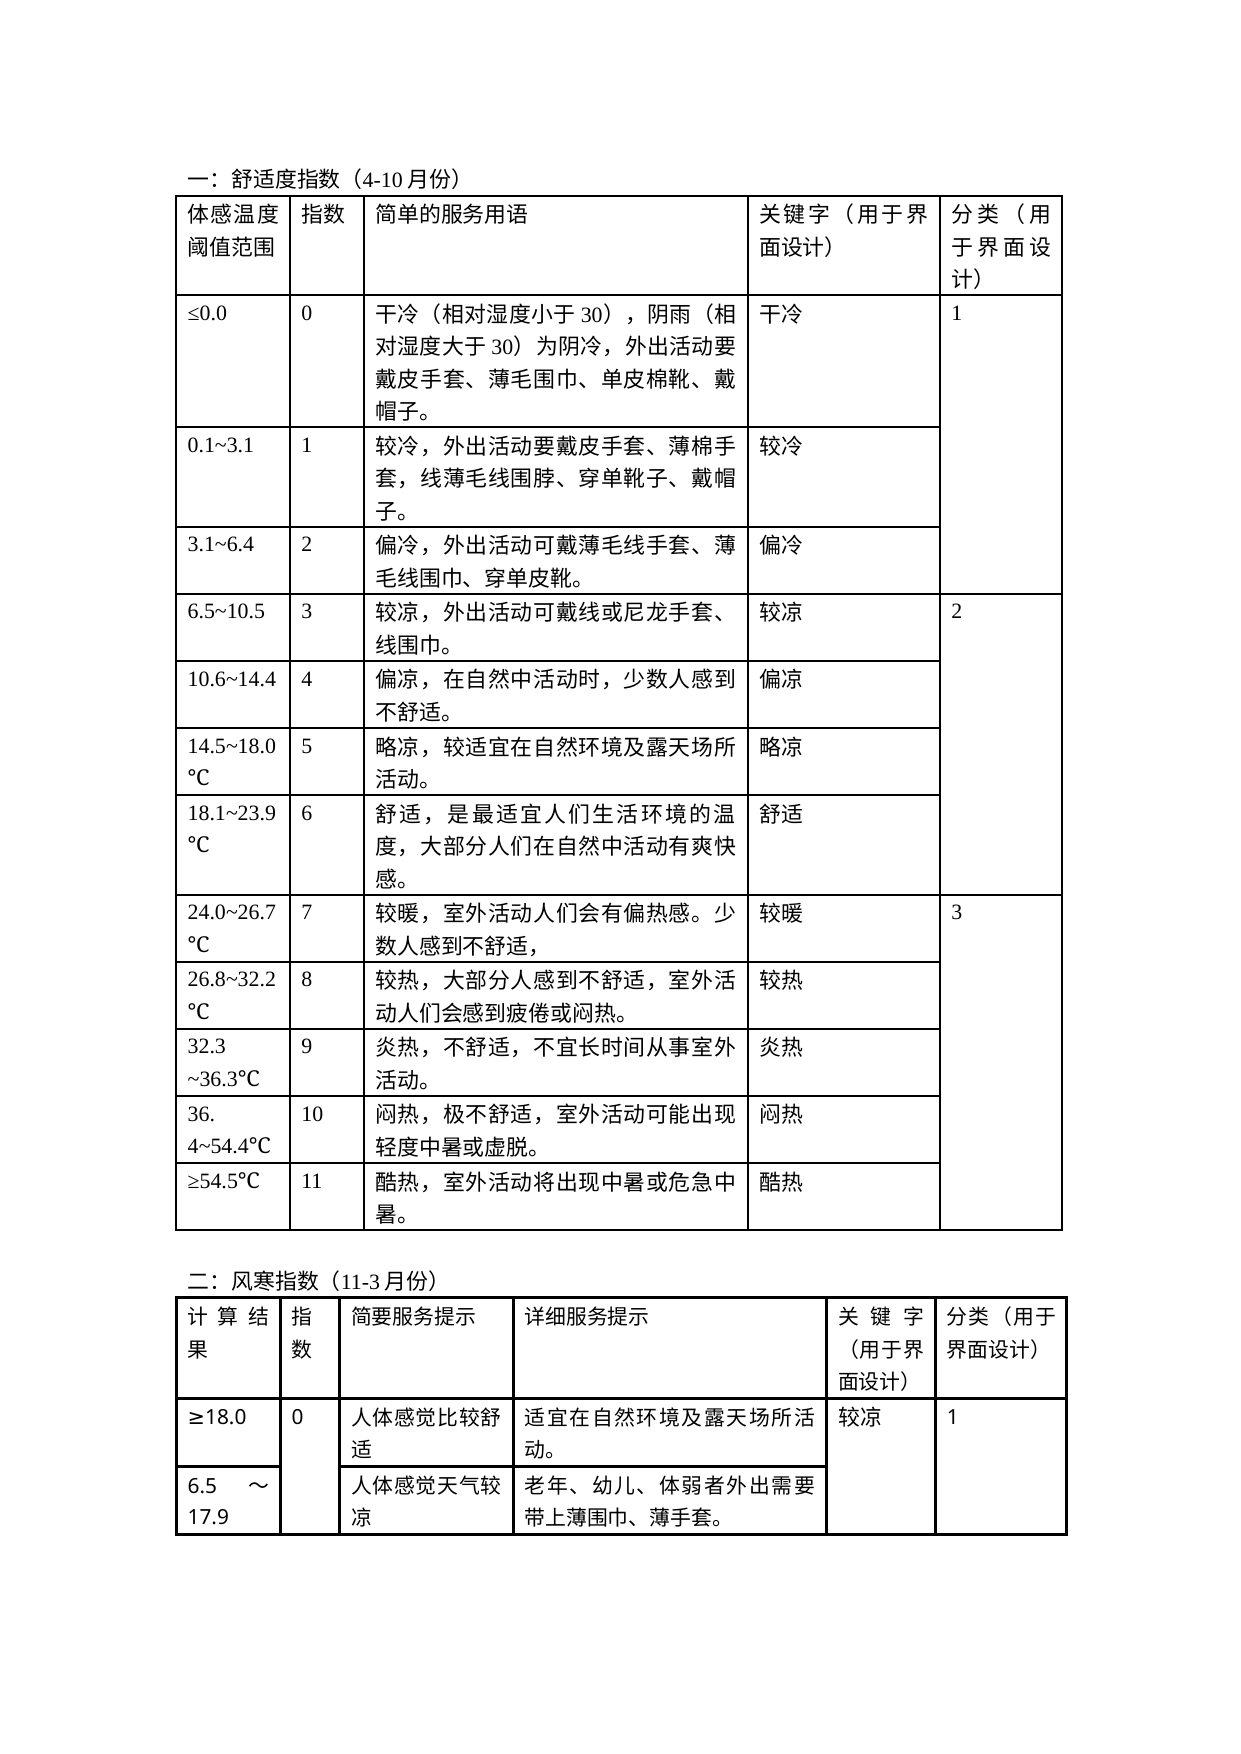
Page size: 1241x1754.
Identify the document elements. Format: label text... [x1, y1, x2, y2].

table_cell 较暖 [749, 896, 939, 961]
table_header 指数 [282, 1299, 338, 1397]
table_cell 偏凉，在自然中活动时，少数人感到不舒适。 [365, 662, 747, 727]
table_cell 偏冷 [749, 528, 939, 593]
table_cell 2 [941, 595, 1061, 894]
table_cell 5 [291, 729, 363, 794]
table_cell 8 [291, 963, 363, 1028]
table_cell 较热，大部分人感到不舒适，室外活动人们会感到疲倦或闷热。 [365, 963, 747, 1028]
table_cell 9 [291, 1030, 363, 1095]
table_cell 14.5~18.0℃ [177, 729, 289, 794]
table_cell ≥18.0 [178, 1400, 279, 1465]
table_cell 较凉 [749, 595, 939, 660]
table_header 简单的服务用语 [365, 197, 747, 294]
table_cell 较冷，外出活动要戴皮手套、薄棉手套，线薄毛线围脖、穿单靴子、戴帽子。 [365, 428, 747, 526]
table_cell 7 [291, 896, 363, 961]
table_cell 18.1~23.9℃ [177, 796, 289, 894]
table_cell 人体感觉天气较凉 [341, 1468, 512, 1533]
table_cell 老年、幼儿、体弱者外出需要带上薄围巾、薄手套。 [515, 1468, 825, 1533]
table_cell 1 [291, 428, 363, 526]
table_cell 32.3~36.3℃ [177, 1030, 289, 1095]
table_header 分类（用于界面设计） [941, 197, 1061, 294]
table_cell 10.6~14.4 [177, 662, 289, 727]
table_header 关键字（用于界面设计） [749, 197, 939, 294]
table_cell ≤0.0 [177, 296, 289, 426]
table_cell 略凉，较适宜在自然环境及露天场所活动。 [365, 729, 747, 794]
table_cell 较热 [749, 963, 939, 1028]
table_cell 偏冷，外出活动可戴薄毛线手套、薄毛线围巾、穿单皮靴。 [365, 528, 747, 593]
table_cell 1 [941, 296, 1061, 593]
table_cell ≥54.5℃ [177, 1164, 289, 1229]
table_cell 舒适 [749, 796, 939, 894]
text 一：舒适度指数（4-10月份） [187, 162, 1053, 194]
table_header 分类（用于界面设计） [937, 1299, 1065, 1397]
table_cell 3 [291, 595, 363, 660]
table_cell 1 [937, 1400, 1065, 1533]
table_cell 3.1~6.4 [177, 528, 289, 593]
table_header 简要服务提示 [341, 1299, 512, 1397]
table_cell 6.5～17.9 [178, 1468, 279, 1533]
table_cell 2 [291, 528, 363, 593]
table_cell 6 [291, 796, 363, 894]
table_cell 较凉 [828, 1400, 934, 1533]
table_cell 酷热，室外活动将出现中暑或危急中暑。 [365, 1164, 747, 1229]
table_cell 略凉 [749, 729, 939, 794]
table_cell 26.8~32.2℃ [177, 963, 289, 1028]
text 二：风寒指数（11-3月份） [187, 1264, 1053, 1296]
table_cell 偏凉 [749, 662, 939, 727]
table_cell 0.1~3.1 [177, 428, 289, 526]
table_cell 较凉，外出活动可戴线或尼龙手套、线围巾。 [365, 595, 747, 660]
table_cell 较冷 [749, 428, 939, 526]
table_cell 11 [291, 1164, 363, 1229]
table_cell 10 [291, 1097, 363, 1162]
table_cell 0 [282, 1400, 338, 1533]
table_header 体感温度阈值范围 [177, 197, 289, 294]
table_header 指数 [291, 197, 363, 294]
table_header 关键字（用于界面设计） [828, 1299, 934, 1397]
table_cell 人体感觉比较舒适 [341, 1400, 512, 1465]
table_cell 舒适，是最适宜人们生活环境的温度，大部分人们在自然中活动有爽快感。 [365, 796, 747, 894]
table_cell 炎热，不舒适，不宜长时间从事室外活动。 [365, 1030, 747, 1095]
table_cell 24.0~26.7℃ [177, 896, 289, 961]
table_cell 闷热，极不舒适，室外活动可能出现轻度中暑或虚脱。 [365, 1097, 747, 1162]
table_cell 适宜在自然环境及露天场所活动。 [515, 1400, 825, 1465]
table_cell 6.5~10.5 [177, 595, 289, 660]
table_cell 0 [291, 296, 363, 426]
table_cell 酷热 [749, 1164, 939, 1229]
table_cell 干冷（相对湿度小于30），阴雨（相对湿度大于30）为阴冷，外出活动要戴皮手套、薄毛围巾、单皮棉靴、戴帽子。 [365, 296, 747, 426]
table_cell 干冷 [749, 296, 939, 426]
table_cell 3 [941, 896, 1061, 1229]
table_header 计算结果 [178, 1299, 279, 1397]
table_header 详细服务提示 [515, 1299, 825, 1397]
table_cell 闷热 [749, 1097, 939, 1162]
table_cell 炎热 [749, 1030, 939, 1095]
table_cell 较暖，室外活动人们会有偏热感。少数人感到不舒适， [365, 896, 747, 961]
table_cell 36.4~54.4℃ [177, 1097, 289, 1162]
table_cell 4 [291, 662, 363, 727]
